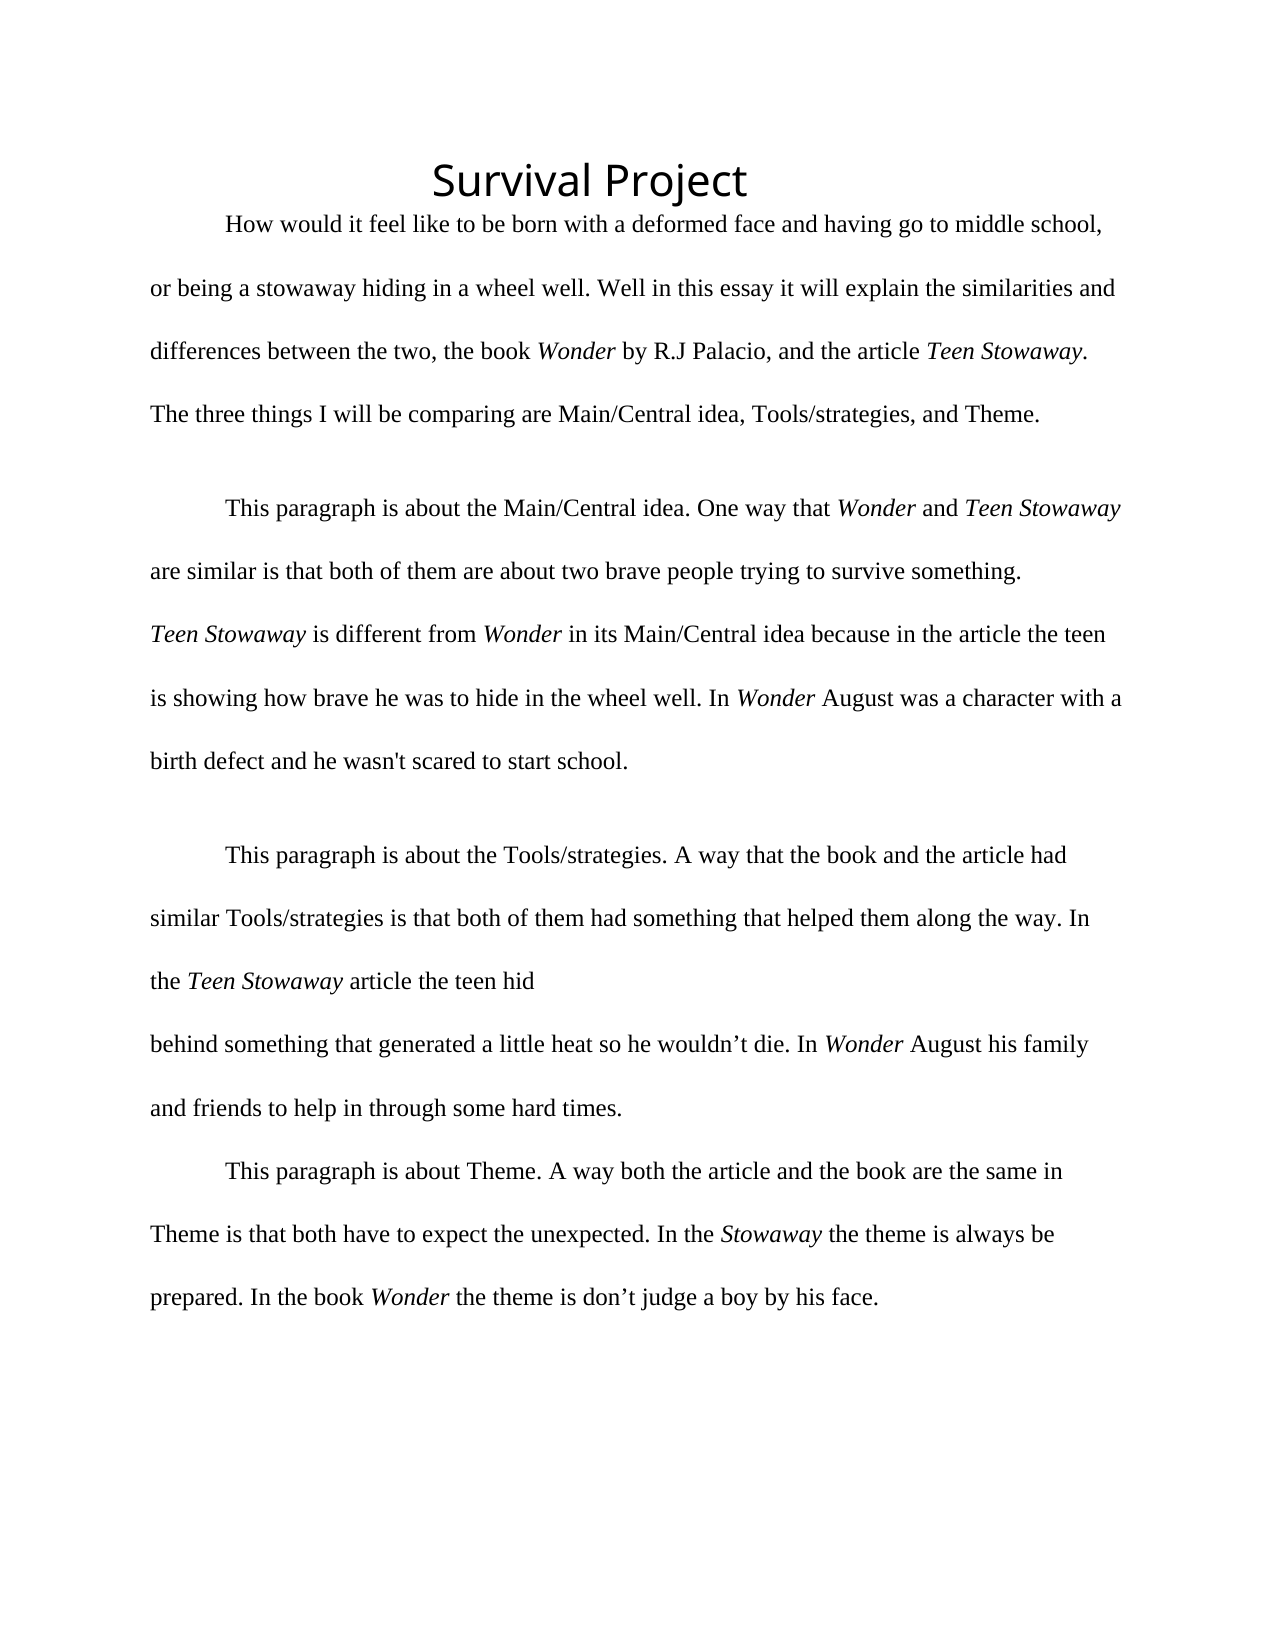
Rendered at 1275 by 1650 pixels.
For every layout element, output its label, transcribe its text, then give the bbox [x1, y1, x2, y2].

text the Teen Stowaway article the teen hid [150, 966, 1125, 995]
text Theme is that both have to expect the unexpected. In the Stowaway the theme is always be [150, 1219, 1125, 1248]
text are similar is that both of them are about two brave people trying to survive something. [150, 556, 1125, 585]
text and friends to help in through some hard times. [150, 1093, 1125, 1122]
text This paragraph is about the Tools/strategies. A way that the book and the article had [150, 840, 1125, 869]
text differences between the two, the book Wonder by R.J Palacio, and the article Teen Stowaway. [150, 336, 1125, 365]
text or being a stowaway hiding in a wheel well. Well in this essay it will explain the similarities and [150, 273, 1125, 302]
text is showing how brave he was to hide in the wheel well. In Wonder August was a character with a [150, 683, 1125, 712]
text similar Tools/strategies is that both of them had something that helped them along the way. In [150, 903, 1125, 932]
text birth defect and he wasn't scared to start school. [150, 746, 1125, 775]
text Teen Stowaway is different from Wonder in its Main/Central idea because in the article the teen [150, 619, 1125, 648]
text This paragraph is about Theme. A way both the article and the book are the same in [150, 1156, 1125, 1185]
text The three things I will be comparing are Main/Central idea, Tools/strategies, and Theme. [150, 399, 1125, 428]
text How would it feel like to be born with a deformed face and having go to middle school, [150, 209, 1125, 238]
title Survival Project [150, 150, 1125, 209]
text behind something that generated a little heat so he wouldn’t die. In Wonder August his family [150, 1029, 1125, 1058]
text This paragraph is about the Main/Central idea. One way that Wonder and Teen Stowaway [150, 493, 1125, 522]
text prepared. In the book Wonder the theme is don’t judge a boy by his face. [150, 1282, 1125, 1311]
